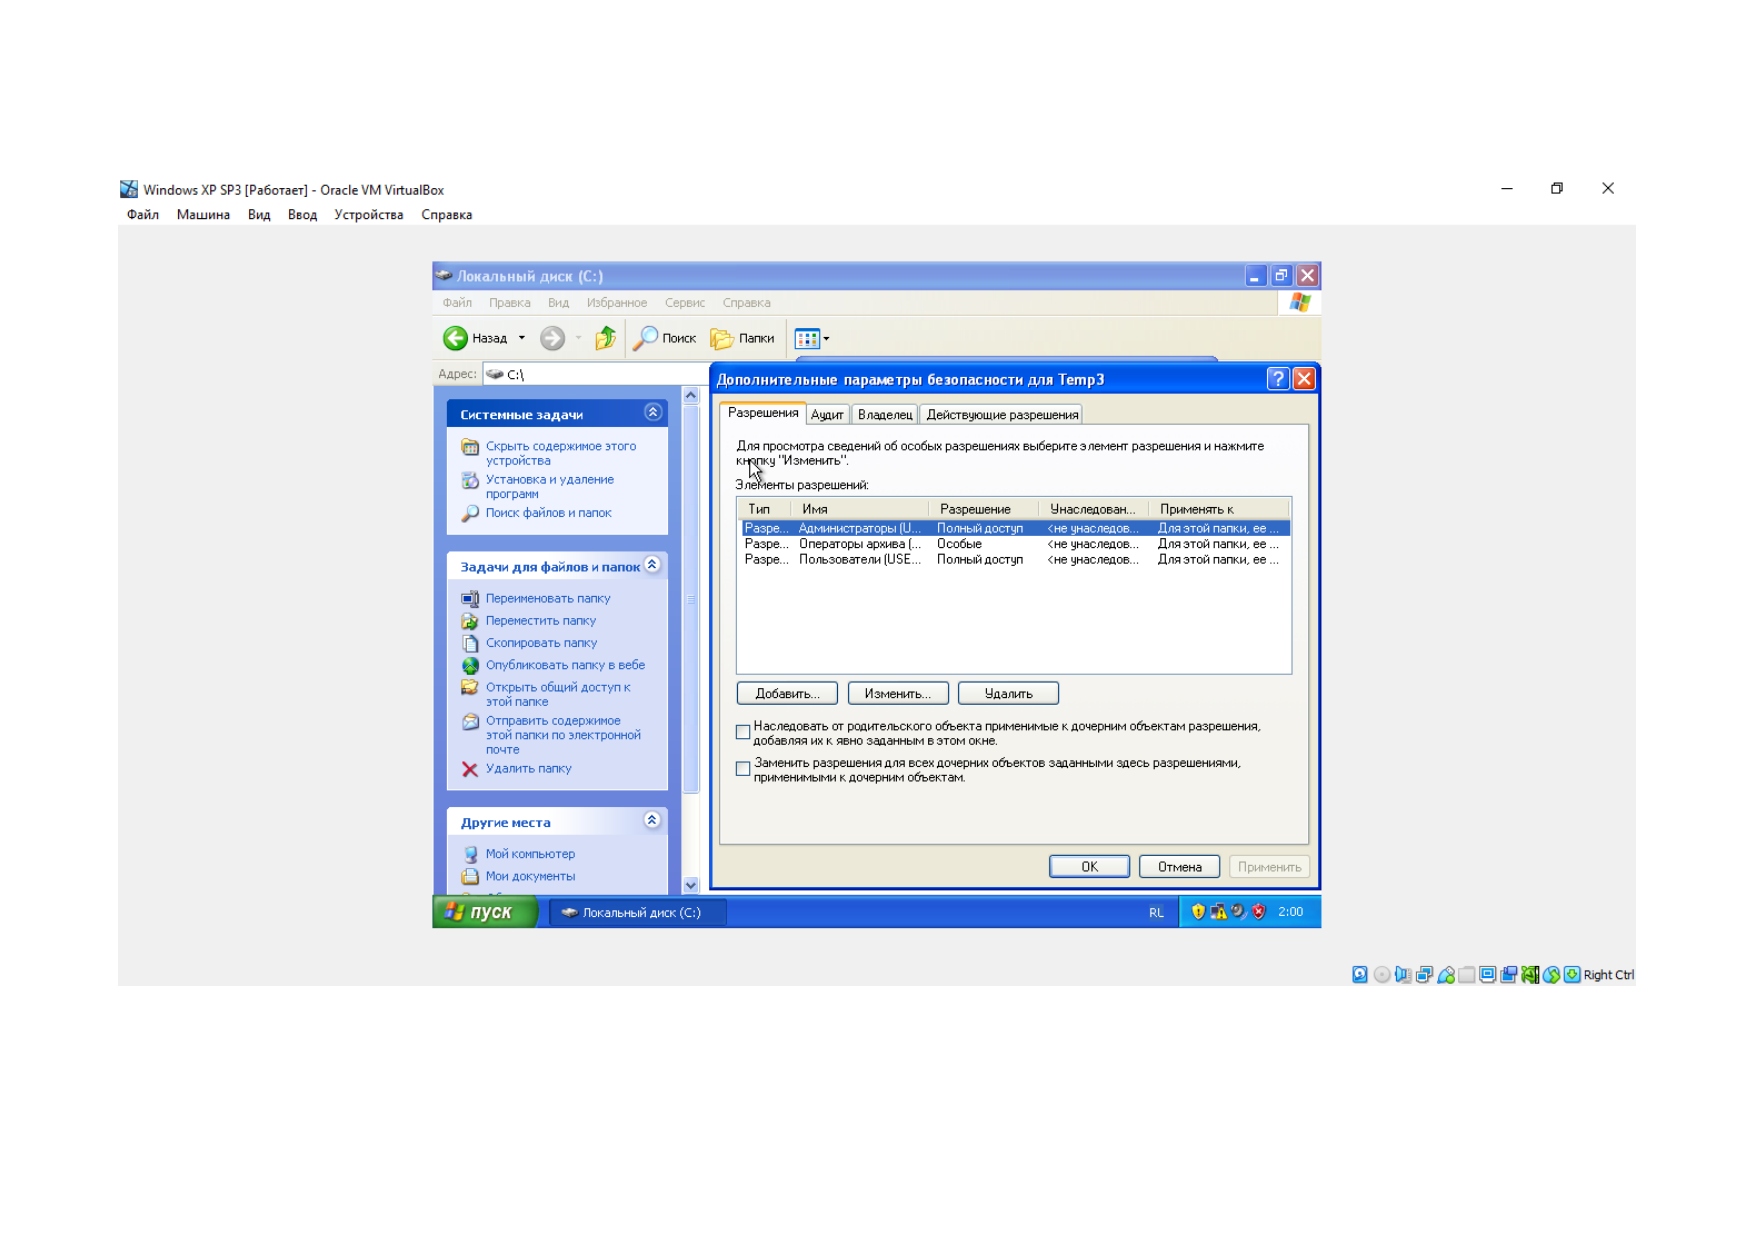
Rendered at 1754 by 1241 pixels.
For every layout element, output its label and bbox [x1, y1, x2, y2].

picture [118, 177, 1636, 986]
